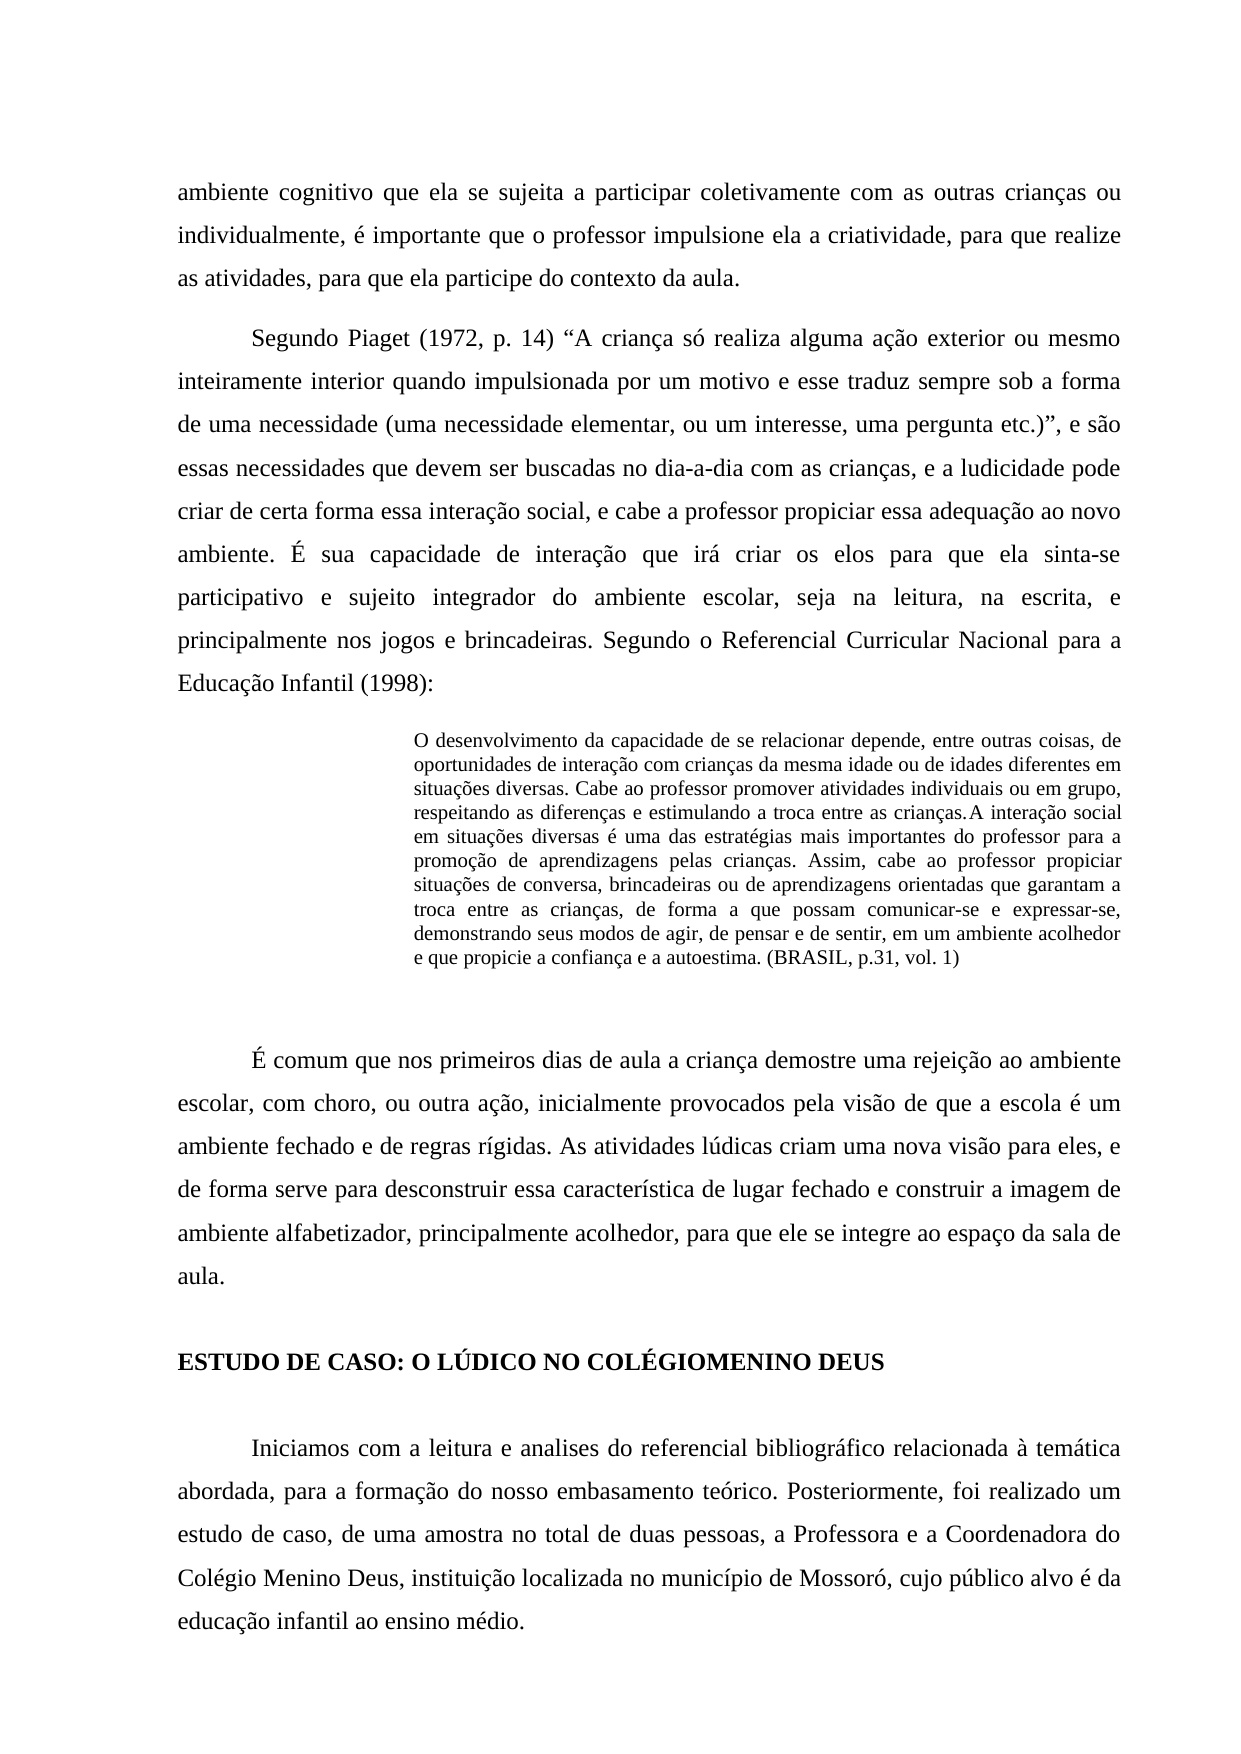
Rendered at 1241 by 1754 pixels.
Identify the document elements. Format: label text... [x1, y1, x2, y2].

text ESTUDO DE CASO: O LÚDICO NO COLÉGIOMENINO DEUS [177, 1347, 1122, 1376]
text Segundo Piaget (1972, p. 14) “A criança só realiza alguma ação exterior ou mesmo inteiramente interior quando impulsionada por um motivo e esse traduz sempre sob a forma de uma necessidade (uma necessidade elementar, ou um interesse, uma pergunta etc.)”, e são essas necessidades que devem ser buscadas no dia-a-dia com as crianças, e a ludicidade pode criar de certa forma essa interação social, e cabe a professor propiciar essa adequação ao novo ambiente. É sua capacidade de interação que irá criar os elos para que ela sinta-se participativo e sujeito integrador do ambiente escolar, seja na leitura, na escrita, e principalmente nos jogos e brincadeiras. Segundo o Referencial Curricular Nacional para a Educação Infantil (1998): [177, 323, 1122, 697]
text O desenvolvimento da capacidade de se relacionar depende, entre outras coisas, de oportunidades de interação com crianças da mesma idade ou de idades diferentes em situações diversas. Cabe ao professor promover atividades individuais ou em grupo, respeitando as diferenças e estimulando a troca entre as crianças.A interação social em situações diversas é uma das estratégias mais importantes do professor para a promoção de aprendizagens pelas crianças. Assim, cabe ao professor propiciar situações de conversa, brincadeiras ou de aprendizagens orientadas que garantam a troca entre as crianças, de forma a que possam comunicar-se e expressar-se, demonstrando seus modos de agir, de pensar e de sentir, em um ambiente acolhedor e que propicie a confiança e a autoestima. (BRASIL, p.31, vol. 1) [413, 728, 1122, 969]
text É comum que nos primeiros dias de aula a criança demostre uma rejeição ao ambiente escolar, com choro, ou outra ação, inicialmente provocados pela visão de que a escola é um ambiente fechado e de regras rígidas. As atividades lúdicas criam uma nova visão para eles, e de forma serve para desconstruir essa característica de lugar fechado e construir a imagem de ambiente alfabetizador, principalmente acolhedor, para que ele se integre ao espaço da sala de aula. [177, 1045, 1122, 1289]
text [177, 177, 1122, 292]
text Iniciamos com a leitura e analises do referencial bibliográfico relacionada à temática abordada, para a formação do nosso embasamento teórico. Posteriormente, foi realizado um estudo de caso, de uma amostra no total de duas pessoas, a Professora e a Coordenadora do Colégio Menino Deus, instituição localizada no município de Mossoró, cujo público alvo é da educação infantil ao ensino médio. [177, 1433, 1122, 1634]
